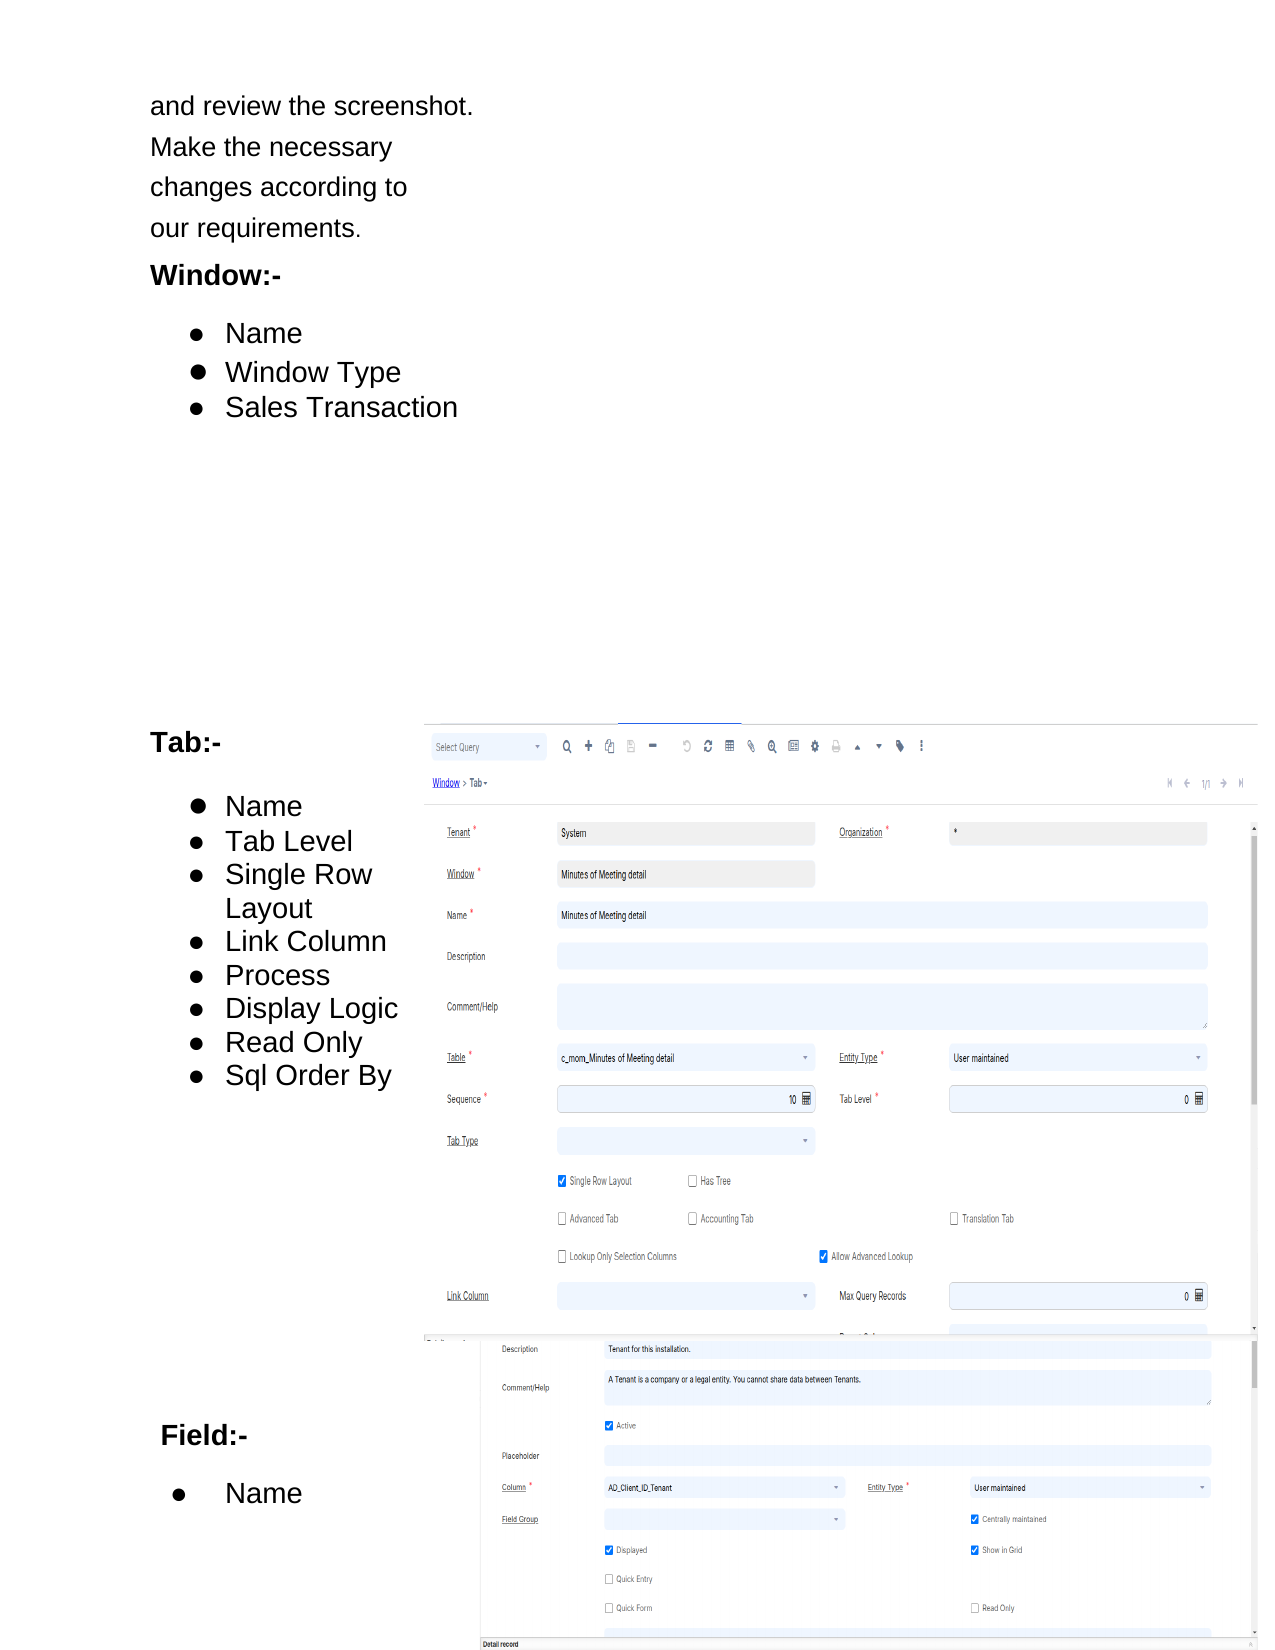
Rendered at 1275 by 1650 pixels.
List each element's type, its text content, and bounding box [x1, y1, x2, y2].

list Name [187, 1476, 479, 1510]
list Sales Transaction [187, 390, 1125, 423]
list Name [187, 316, 1125, 349]
list Window Type [187, 349, 1125, 390]
list Single Row Layout [187, 857, 424, 924]
list Tab Level [187, 824, 424, 857]
list Display Logic [187, 991, 424, 1025]
list Name [187, 783, 424, 824]
text Make the necessary [150, 144, 384, 159]
text our requirements. [150, 225, 231, 241]
text changes according to [374, 184, 1125, 200]
text Tab:- [150, 733, 424, 758]
text Field:- [150, 1418, 479, 1451]
text Window:- [150, 266, 1125, 291]
text our requirements. [233, 225, 1125, 241]
list Process [187, 958, 424, 991]
list Sql Order By [187, 1058, 424, 1092]
text Make the necessary [385, 144, 1125, 159]
text and review the screenshot. [150, 103, 1125, 119]
text changes according to [220, 184, 373, 200]
picture [424, 723, 1258, 1650]
list Read Only [187, 1025, 424, 1058]
list Link Column [187, 924, 424, 958]
